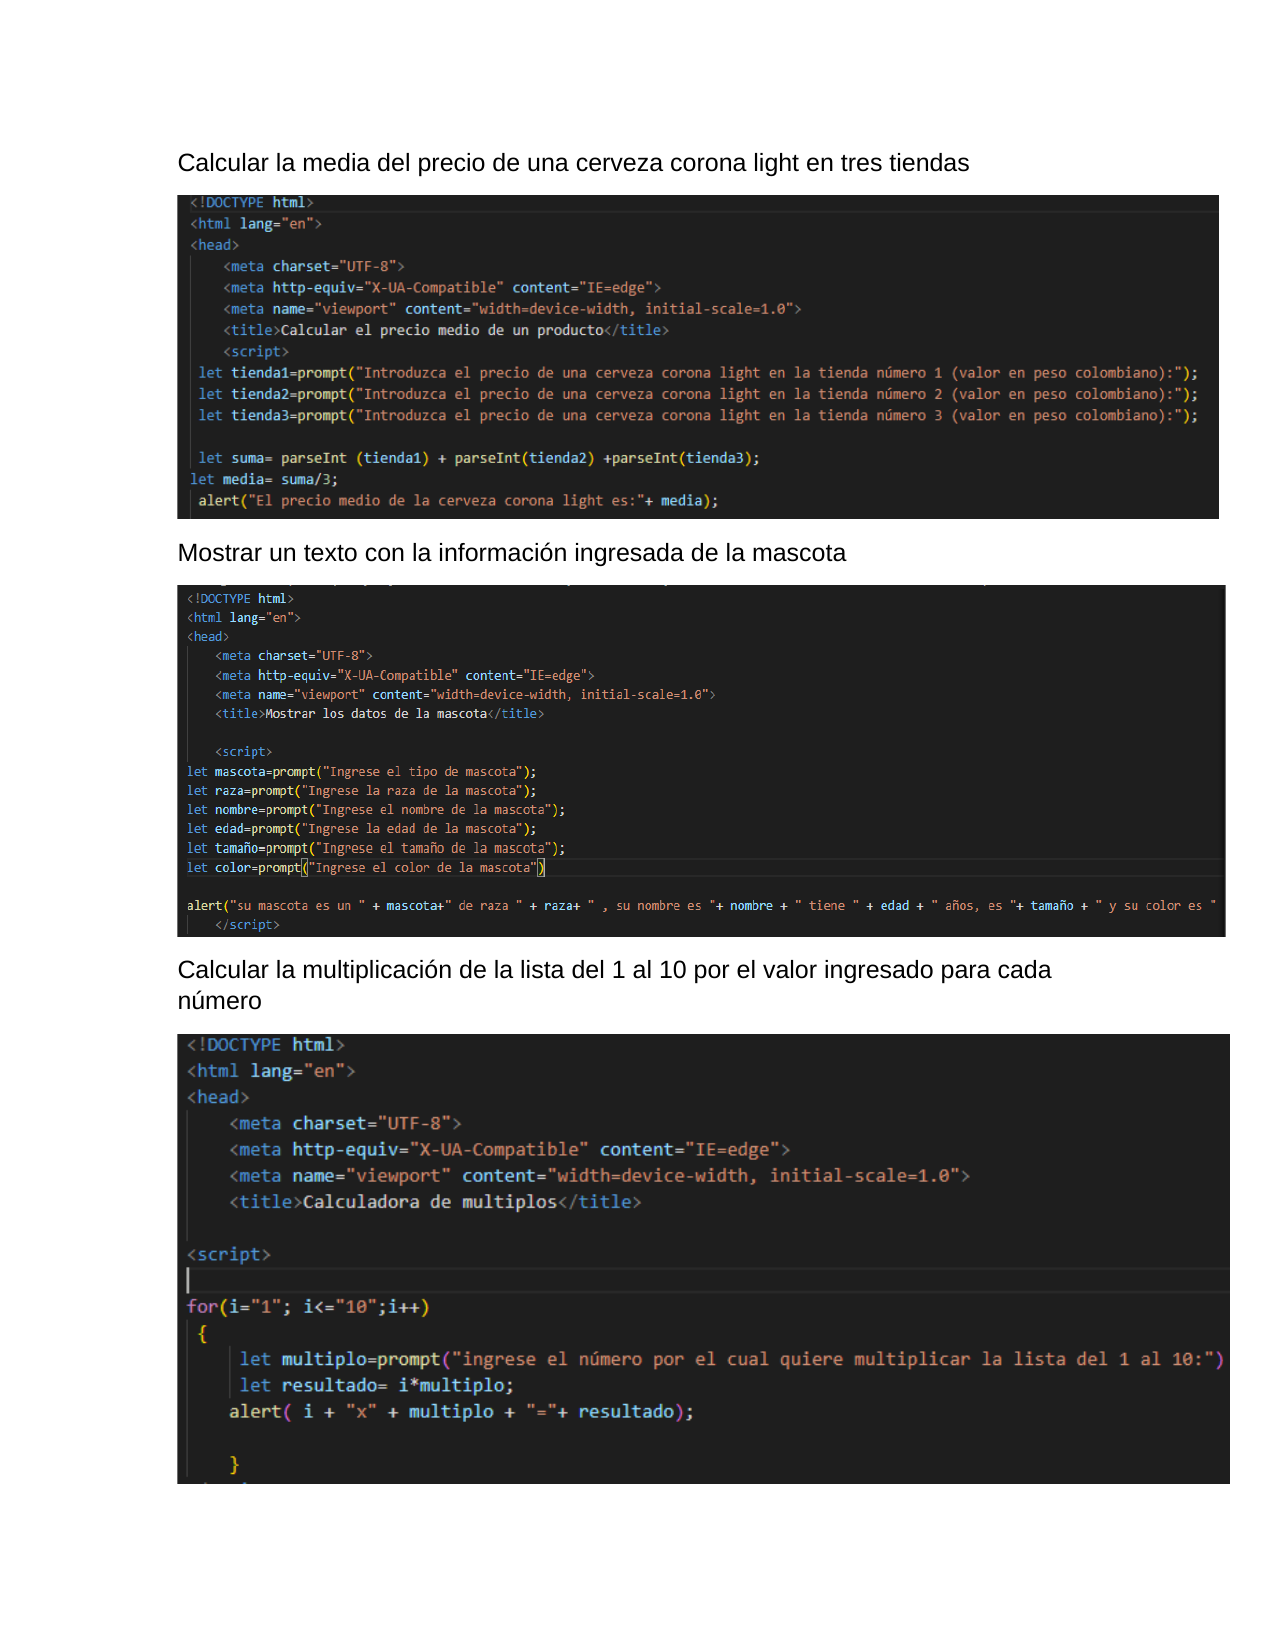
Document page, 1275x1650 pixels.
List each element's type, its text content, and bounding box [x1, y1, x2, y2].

picture [177, 195, 1219, 519]
picture [177, 1034, 1230, 1484]
text Calcular la media del precio de una cerveza corona light en tres tiendas [177, 148, 1098, 176]
text Calcular la multiplicación de la lista del 1 al 10 por el valor ingresado para cada número [177, 955, 1098, 1015]
text Mostrar un texto con la información ingresada de la mascota [177, 538, 1098, 566]
picture [177, 585, 1226, 937]
